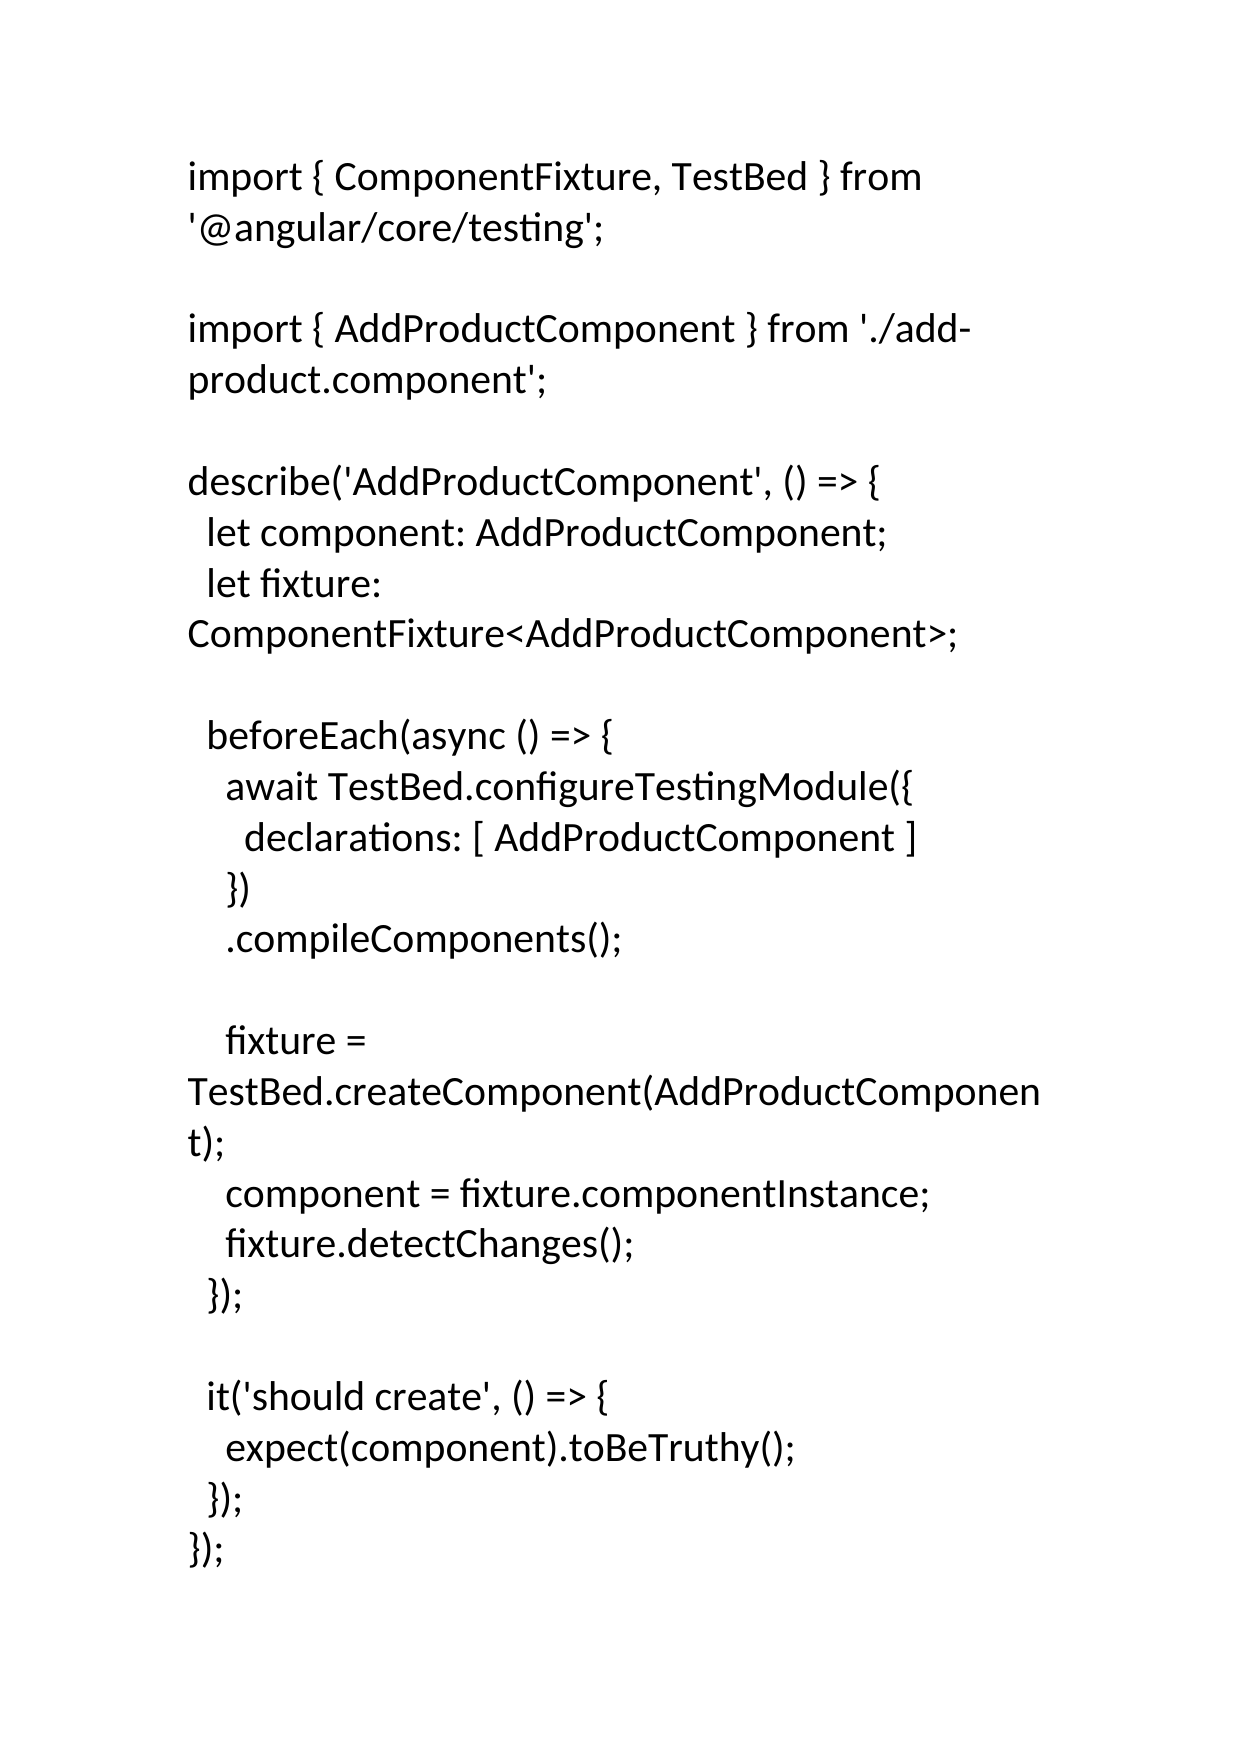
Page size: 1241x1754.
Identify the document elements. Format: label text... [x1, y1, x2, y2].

text beforeEach(async () => { [187, 709, 1053, 760]
text it('should create', () => { [187, 1370, 1053, 1421]
text fixture = TestBed.createComponent(AddProductComponent); [187, 1014, 1053, 1167]
text describe('AddProductComponent', () => { [187, 455, 1053, 506]
text import { AddProductComponent } from './add-product.component'; [187, 302, 1053, 404]
text component = fixture.componentInstance; [187, 1167, 1053, 1217]
text fixture.detectChanges(); [187, 1217, 1053, 1268]
text }); [187, 1472, 1053, 1522]
text await TestBed.configureTestingModule({ [187, 760, 1053, 811]
text .compileComponents(); [187, 912, 1053, 963]
text let fixture: ComponentFixture<AddProductComponent>; [187, 557, 1053, 658]
text declarations: [ AddProductComponent ] [187, 811, 1053, 862]
text }); [187, 1268, 1053, 1319]
text }); [187, 1522, 1053, 1573]
text import { ComponentFixture, TestBed } from '@angular/core/testing'; [187, 150, 1053, 252]
text }) [187, 862, 1053, 912]
text expect(component).toBeTruthy(); [187, 1421, 1053, 1472]
text let component: AddProductComponent; [187, 506, 1053, 557]
